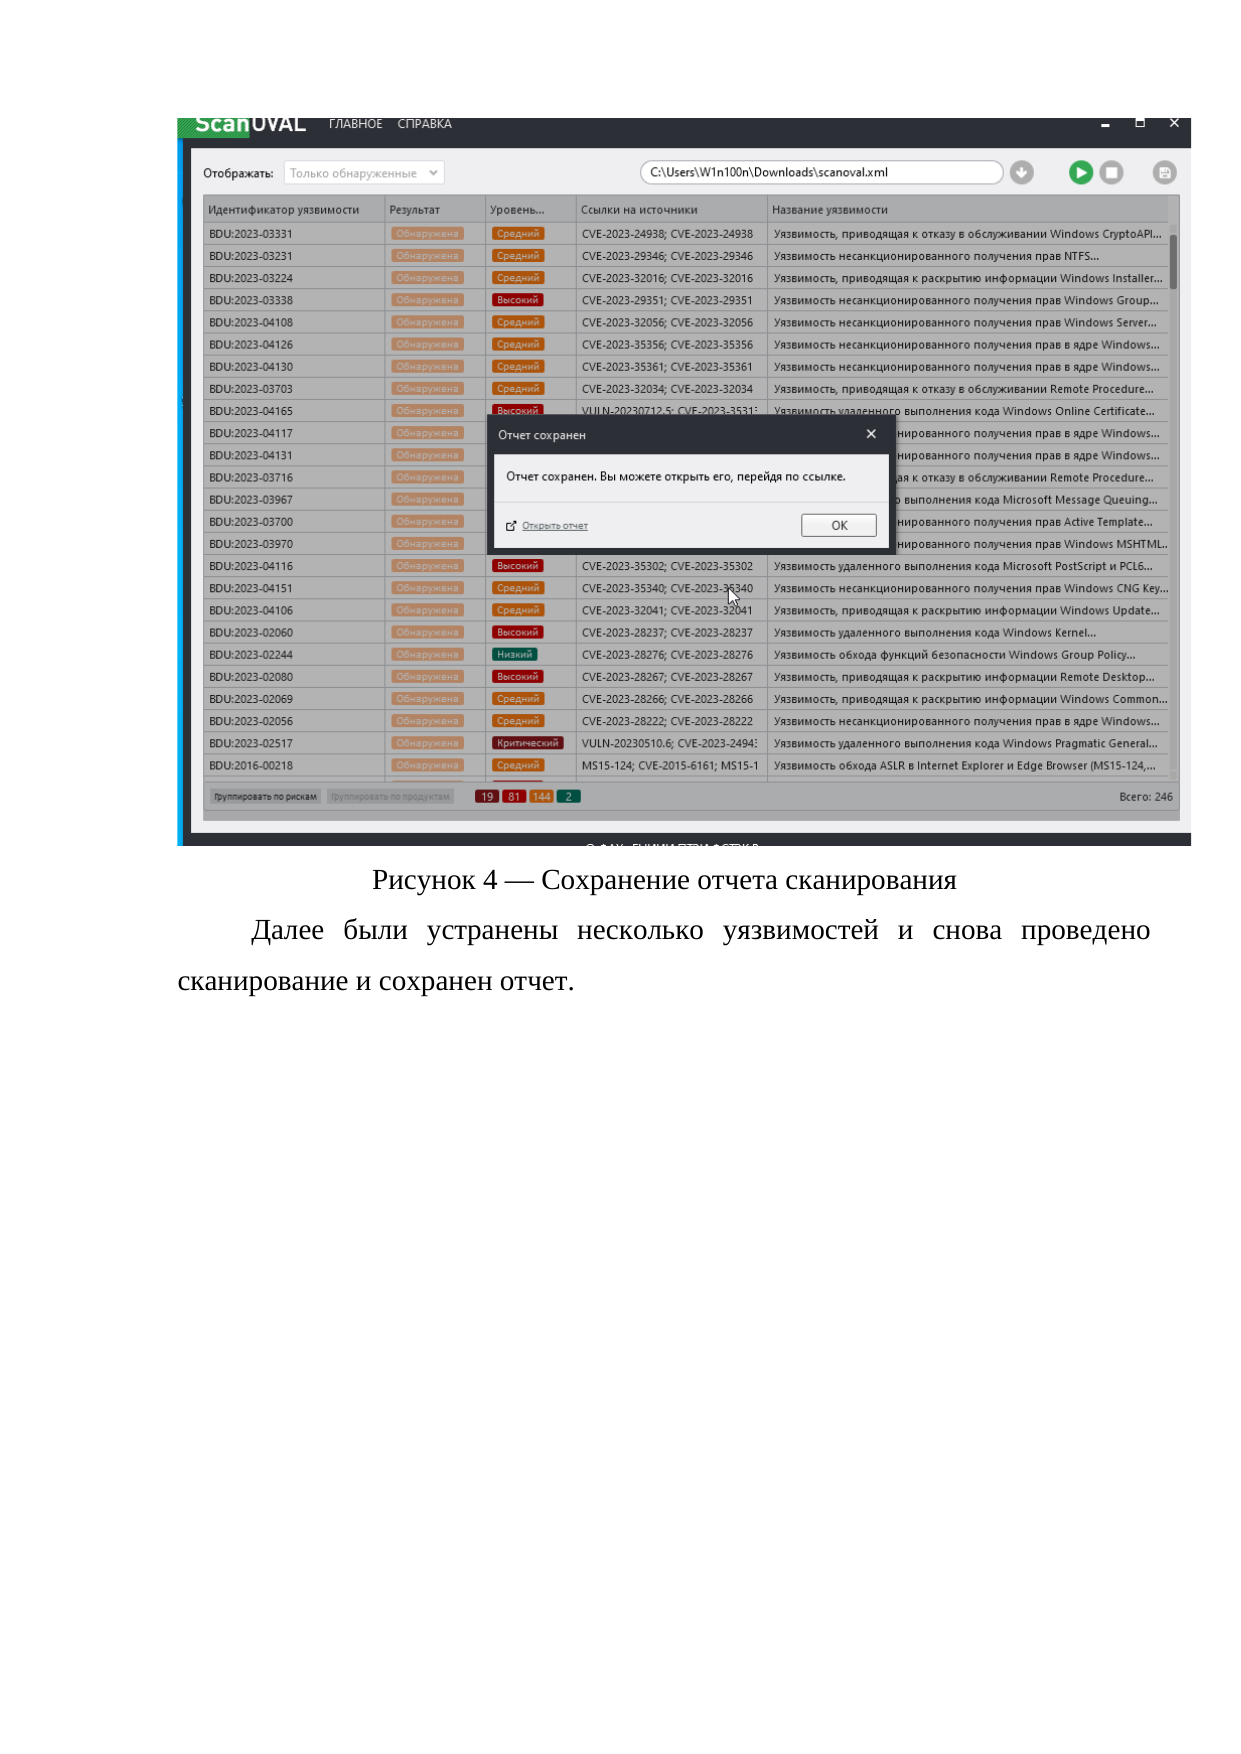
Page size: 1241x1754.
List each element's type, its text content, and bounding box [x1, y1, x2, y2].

text Далее были устранены несколько уязвимостей и снова проведено сканирование и сохранен отчет. [177, 912, 1152, 996]
text Рисунок 4 — Сохранение отчета сканирования [177, 862, 1152, 896]
picture [177, 118, 1192, 846]
